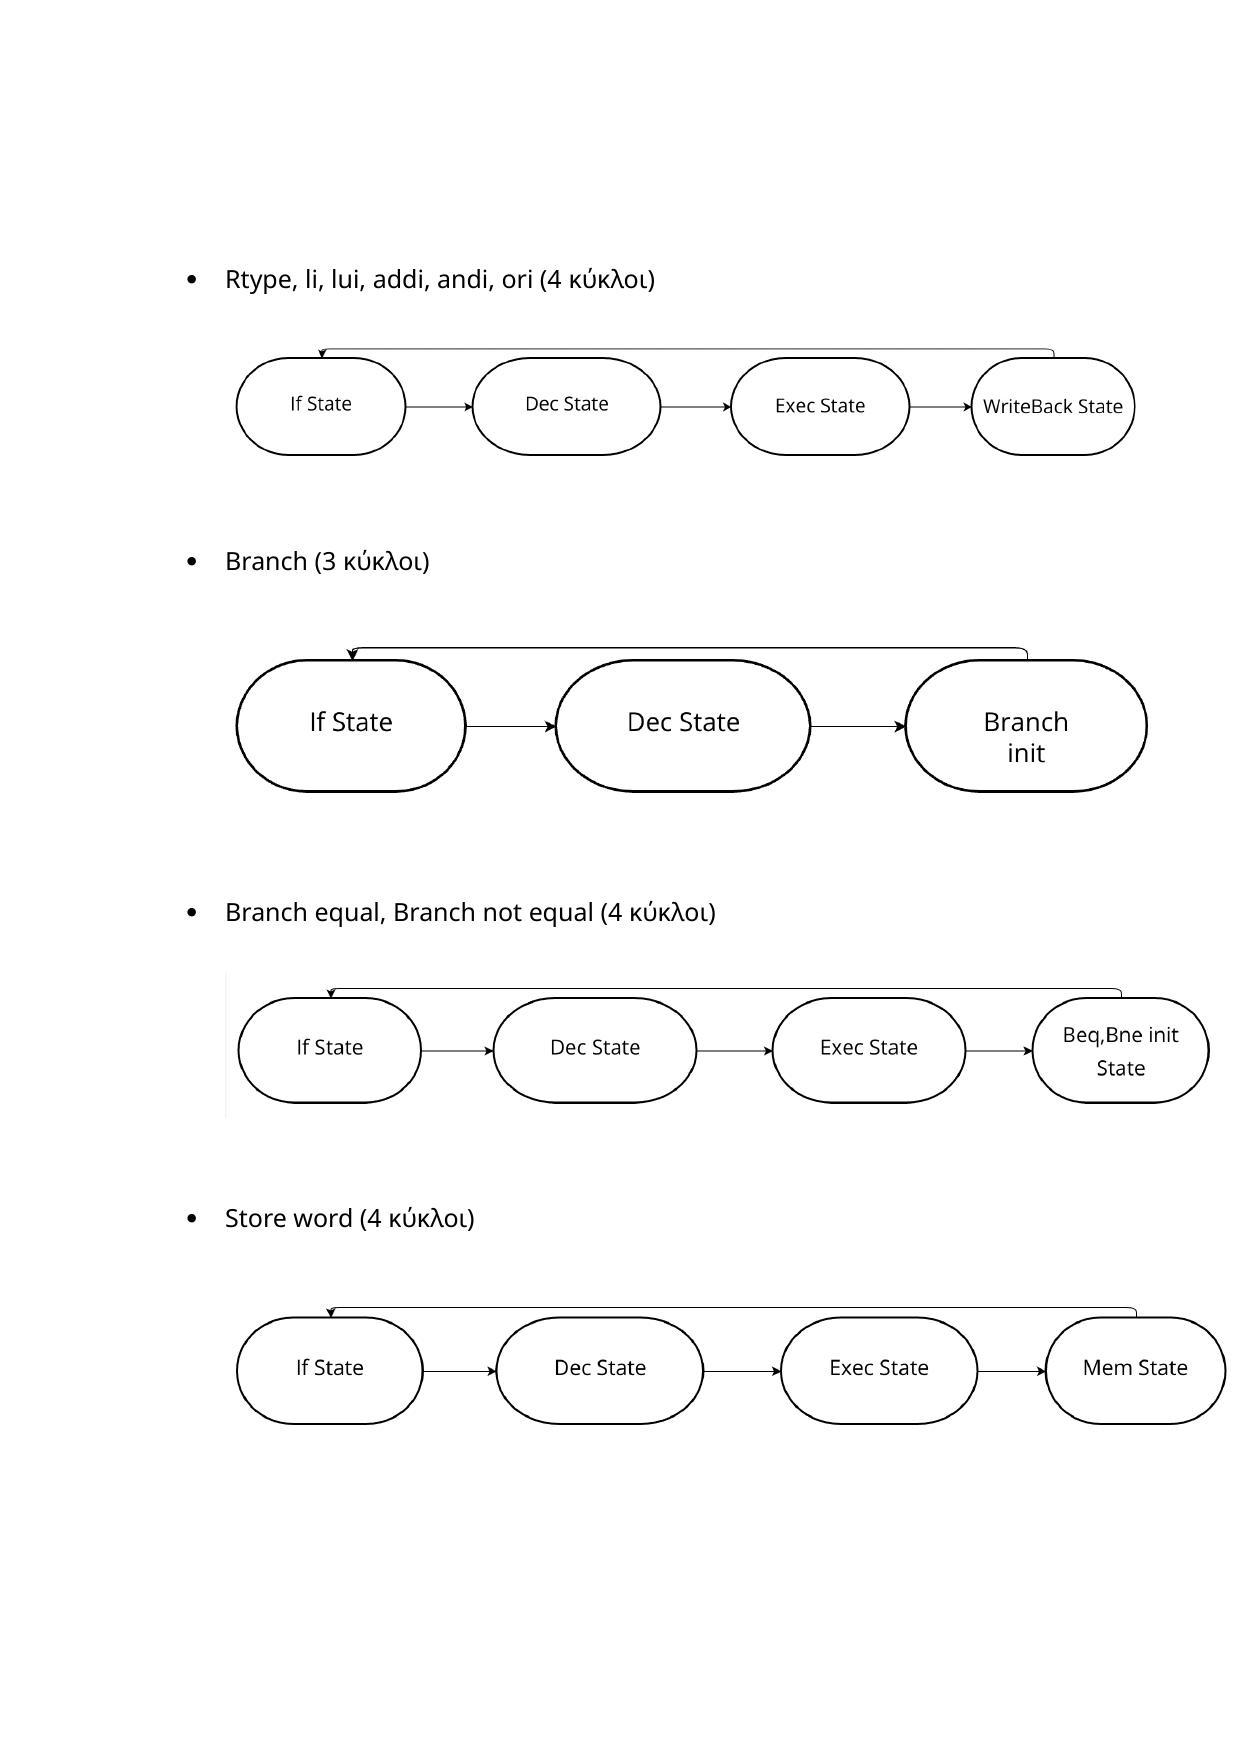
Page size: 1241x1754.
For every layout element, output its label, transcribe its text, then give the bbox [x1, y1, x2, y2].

picture [225, 973, 1225, 1118]
list Store word (4 κύκλοι) [187, 1201, 1090, 1235]
list Branch (3 κύκλοι) [187, 543, 1090, 577]
list Branch equal, Branch not equal (4 κύκλοι) [187, 895, 1090, 929]
picture [225, 621, 1166, 812]
picture [225, 1295, 1241, 1444]
picture [225, 300, 1166, 500]
list Rtype, li, lui, addi, andi, ori (4 κύκλοι) [187, 262, 1090, 296]
